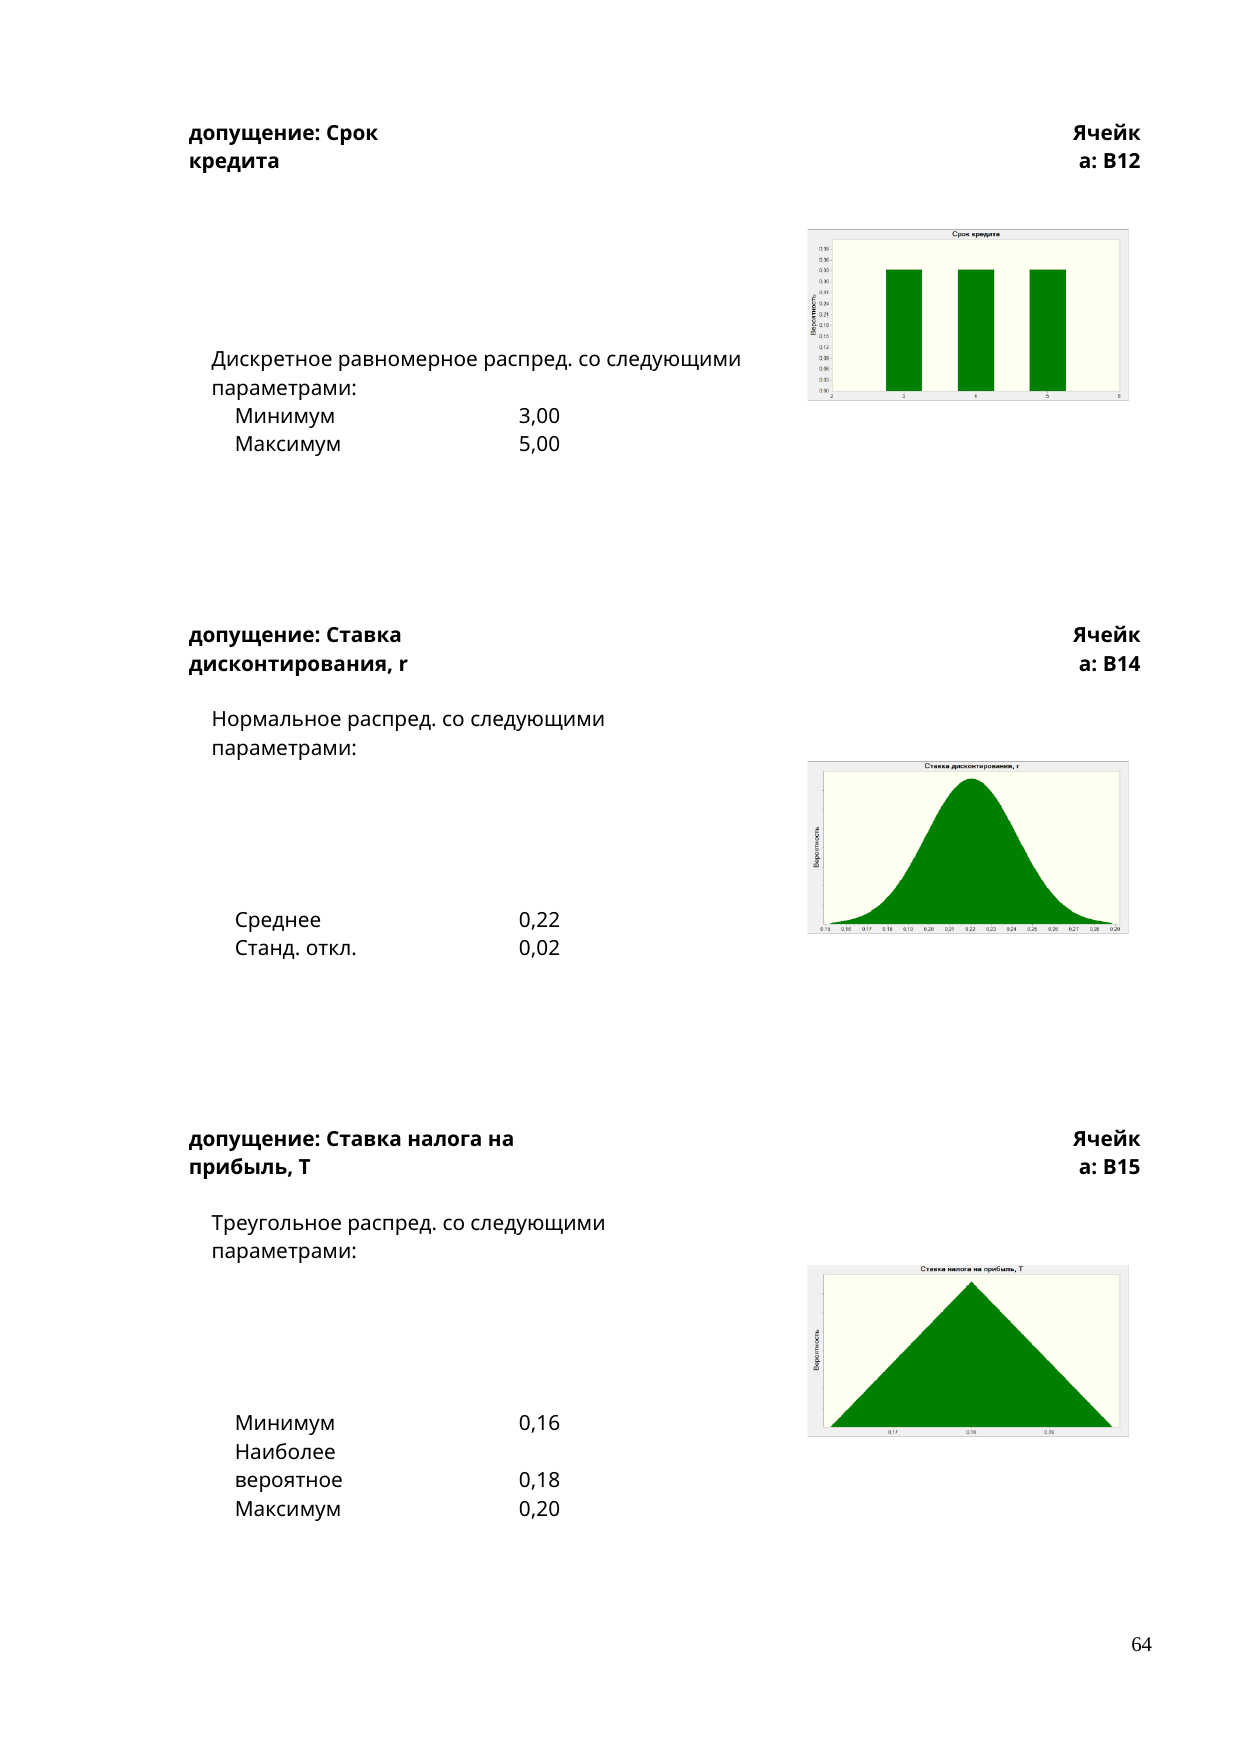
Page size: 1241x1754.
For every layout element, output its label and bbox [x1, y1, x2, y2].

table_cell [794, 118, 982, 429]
picture [807, 1265, 1129, 1437]
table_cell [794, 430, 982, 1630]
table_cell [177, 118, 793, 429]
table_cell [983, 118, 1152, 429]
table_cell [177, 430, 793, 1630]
picture [807, 229, 1129, 401]
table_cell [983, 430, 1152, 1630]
picture [807, 761, 1129, 934]
